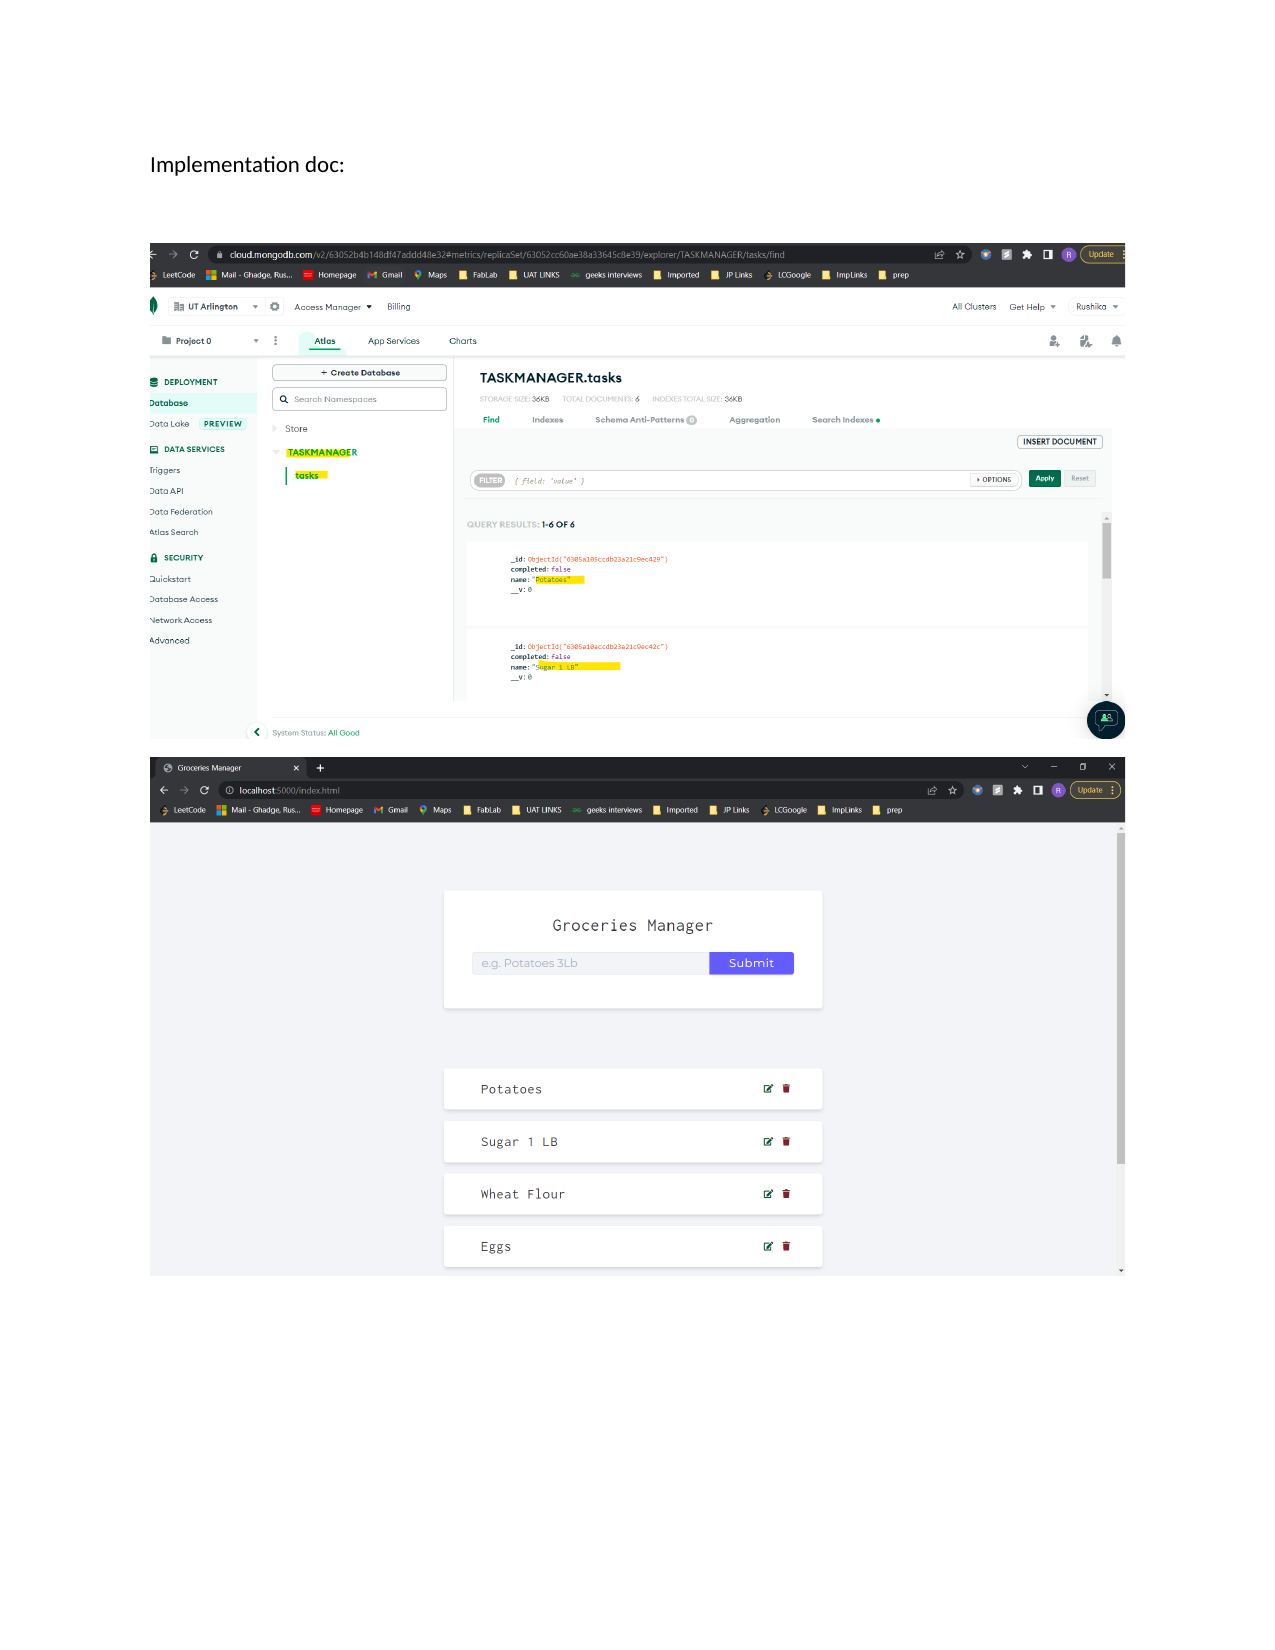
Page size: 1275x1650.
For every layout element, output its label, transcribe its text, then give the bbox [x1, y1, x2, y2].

picture [150, 243, 1125, 739]
picture [150, 757, 1125, 1276]
text Implementation doc: [150, 150, 1125, 178]
